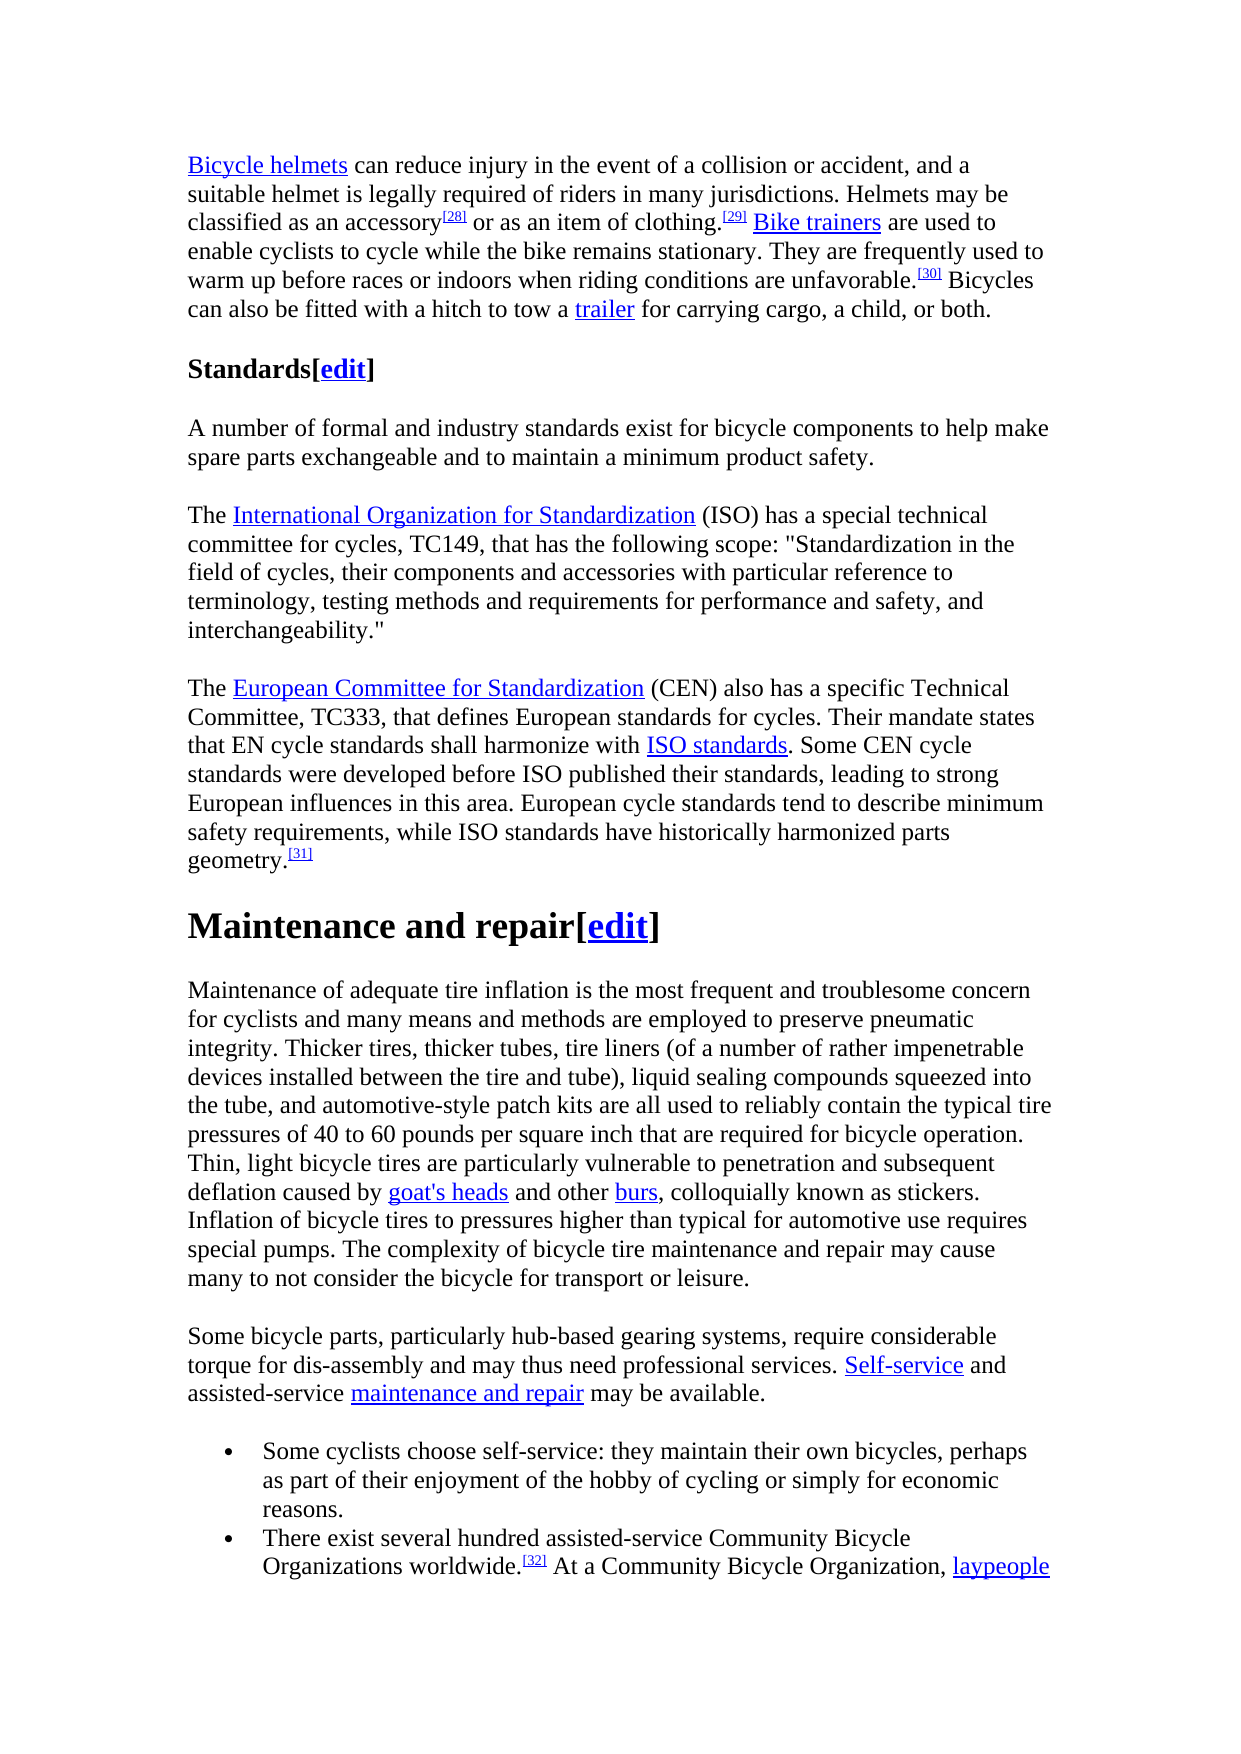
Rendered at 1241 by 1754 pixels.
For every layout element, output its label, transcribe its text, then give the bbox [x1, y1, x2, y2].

subtitle Maintenance and repair[edit] [187, 903, 1053, 946]
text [187, 150, 1053, 322]
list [225, 1523, 1053, 1580]
list Some cyclists choose self-service: they maintain their own bicycles, perhaps as part of their enjoyment of the hobby of cycling or simply for economic reasons. [225, 1436, 1053, 1523]
text The International Organization for Standardization (ISO) has a special technical committee for cycles, TC149, that has the following scope: "Standardization in the field of cycles, their components and accessories with particular reference to terminology, testing methods and requirements for performance and safety, and interchangeability." [187, 500, 1053, 644]
text Some bicycle parts, particularly hub-based gearing systems, require considerable torque for dis-assembly and may thus need professional services. Self-service and assisted-service maintenance and repair may be available. [187, 1321, 1053, 1407]
text Maintenance of adequate tire inflation is the most frequent and troublesome concern for cyclists and many means and methods are employed to preserve pneumatic integrity. Thicker tires, thicker tubes, tire liners (of a number of rather impenetrable devices installed between the tire and tube), liquid sealing compounds squeezed into the tube, and automotive-style patch kits are all used to reliably contain the typical tire pressures of 40 to 60 pounds per square inch that are required for bicycle operation. Thin, light bicycle tires are particularly vulnerable to penetration and subsequent deflation caused by goat's heads and other burs, colloquially known as stickers. Inflation of bicycle tires to pressures higher than typical for automotive use requires special pumps. The complexity of bicycle tire maintenance and repair may cause many to not consider the bicycle for transport or leisure. [187, 976, 1053, 1292]
text The European Committee for Standardization (CEN) also has a specific Technical Committee, TC333, that defines European standards for cycles. Their mandate states that EN cycle standards shall harmonize with ISO standards. Some CEN cycle standards were developed before ISO published their standards, leading to strong European influences in this area. European cycle standards tend to describe minimum safety requirements, while ISO standards have historically harmonized parts geometry.[31] [187, 673, 1053, 874]
text A number of formal and industry standards exist for bicycle components to help make spare parts exchangeable and to maintain a minimum product safety. [187, 413, 1053, 471]
subtitle Standards[edit] [187, 352, 1053, 384]
